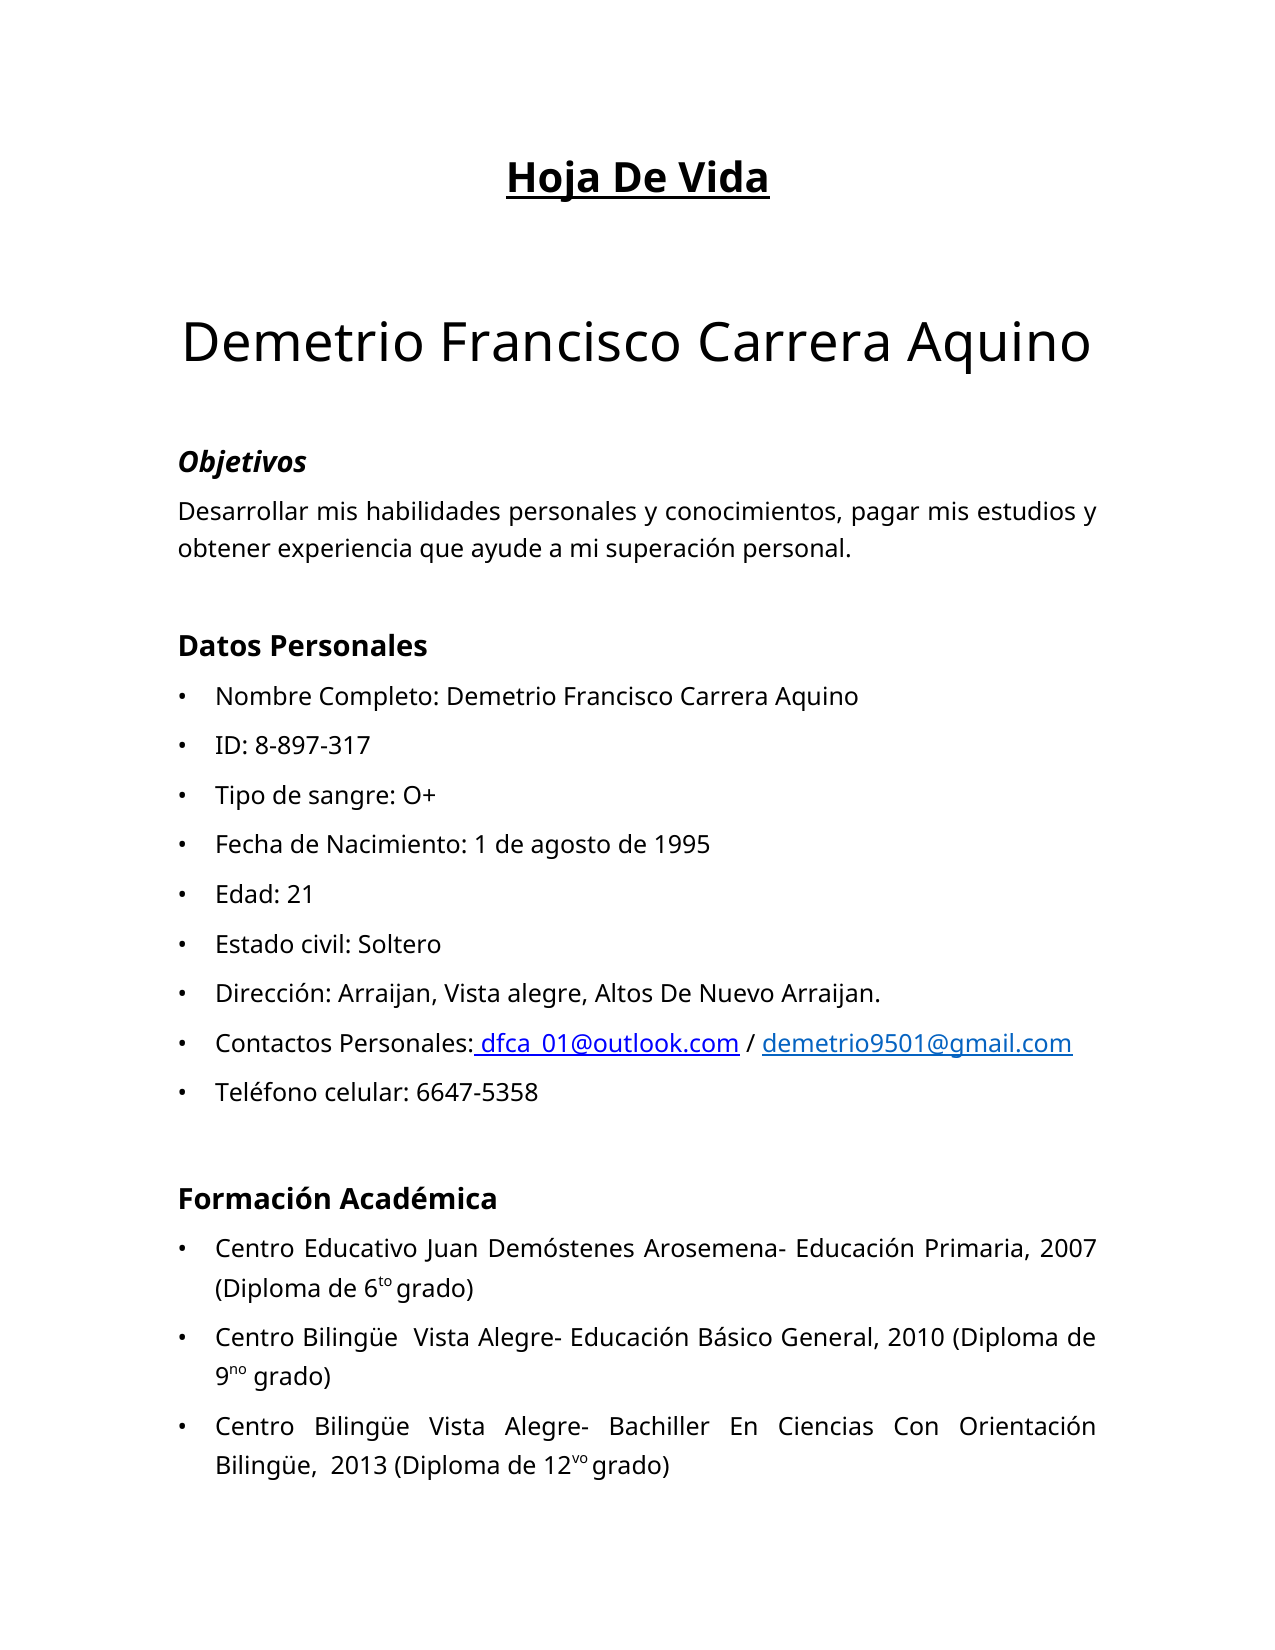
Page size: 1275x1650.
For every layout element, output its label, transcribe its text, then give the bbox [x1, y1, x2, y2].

list Centro Bilingüe Vista Alegre- Educación Básico General, 2010 (Diploma de 9no grado) [177, 1320, 1098, 1393]
text Objetivos [177, 441, 1098, 481]
list Tipo de sangre: O+ [177, 778, 1098, 812]
list Fecha de Nacimiento: 1 de agosto de 1995 [177, 827, 1098, 861]
text Desarrollar mis habilidades personales y conocimientos, pagar mis estudios y obtener experiencia que ayude a mi superación personal. [177, 494, 1098, 565]
list Nombre Completo: Demetrio Francisco Carrera Aquino [177, 678, 1098, 712]
list Edad: 21 [177, 877, 1098, 911]
text Hoja De Vida [177, 148, 1098, 204]
list Centro Educativo Juan Demóstenes Arosemena- Educación Primaria, 2007 (Diploma de 6to grado) [177, 1231, 1098, 1304]
list Estado civil: Soltero [177, 926, 1098, 960]
text Formación Académica [177, 1178, 1098, 1218]
list ID: 8-897-317 [177, 728, 1098, 762]
list Contactos Personales: dfca_01@outlook.com / demetrio9501@gmail.com [177, 1026, 1098, 1059]
text Datos Personales [177, 625, 1098, 665]
list Teléfono celular: 6647-5358 [177, 1075, 1098, 1109]
list Dirección: Arraijan, Vista alegre, Altos De Nuevo Arraijan. [177, 976, 1098, 1010]
list Centro Bilingüe Vista Alegre- Bachiller En Ciencias Con Orientación Bilingüe, 2013 (Diploma de 12vo grado) [177, 1409, 1098, 1482]
text Demetrio Francisco Carrera Aquino [177, 303, 1098, 377]
